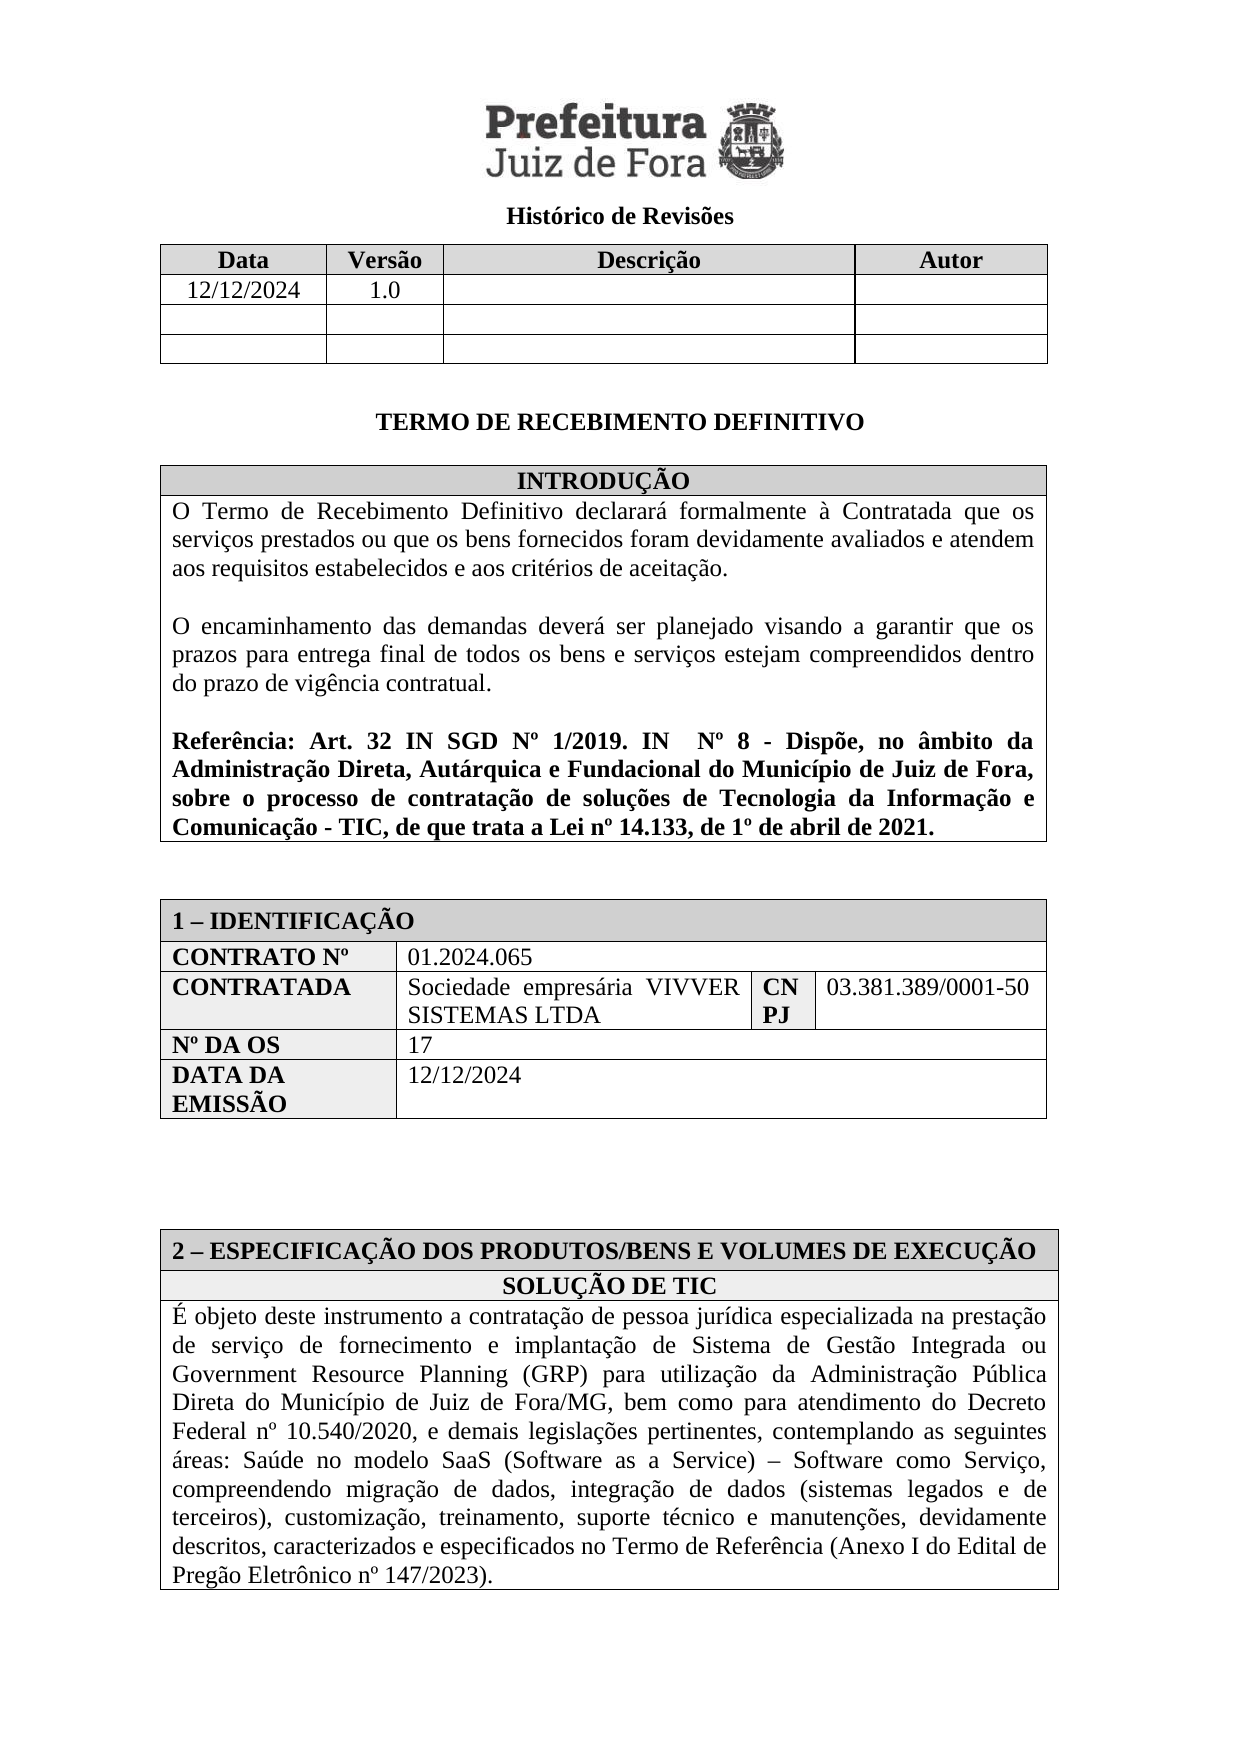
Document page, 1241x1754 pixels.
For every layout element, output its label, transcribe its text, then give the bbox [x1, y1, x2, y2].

table_cell [327, 305, 443, 333]
table_cell É objeto deste instrumento a contratação de pessoa jurídica especializada na prestação de serviço de fornecimento e implantação de Sistema de Gestão Integrada ou Government Resource Planning (GRP) para utilização da Administração Pública Direta do Município de Juiz de Fora/MG, bem como para atendimento do Decreto Federal nº 10.540/2020, e demais legislações pertinentes, contemplando as seguintes áreas: Saúde no modelo SaaS (Software as a Service) – Software como Serviço, compreendendo migração de dados, integração de dados (sistemas legados e de terceiros), customização, treinamento, suporte técnico e manutenções, devidamente descritos, caracterizados e especificados no Termo de Referência (Anexo I do Edital de Pregão Eletrônico nº 147/2023). [161, 1301, 1058, 1589]
table_cell 17 [397, 1030, 1046, 1059]
table_cell [161, 335, 326, 363]
table_cell 12/12/2024 [397, 1060, 1046, 1118]
text Histórico de Revisões [177, 201, 1063, 230]
table_cell CONTRATADA [161, 972, 396, 1029]
table_header INTRODUÇÃO [161, 466, 1046, 495]
table_cell [444, 275, 854, 304]
table_cell CONTRATO Nº [161, 942, 396, 971]
table_cell 01.2024.065 [397, 942, 1046, 971]
text TERMO DE RECEBIMENTO DEFINITIVO [177, 407, 1063, 436]
table_cell [856, 275, 1047, 304]
table_cell 03.381.389/0001-50 [816, 972, 1046, 1029]
table_cell 12/12/2024 [161, 275, 326, 304]
table_cell SOLUÇÃO DE TIC [161, 1271, 1058, 1300]
table_cell Sociedade empresária VIVVER SISTEMAS LTDA [397, 972, 751, 1029]
table_cell [327, 335, 443, 363]
table_cell 1.0 [327, 275, 443, 304]
table_header Descrição [444, 245, 854, 274]
table_cell [856, 335, 1047, 363]
table_header Data [161, 245, 326, 274]
table_cell DATA DA EMISSÃO [161, 1060, 396, 1118]
table_cell [444, 305, 854, 333]
picture [440, 75, 800, 201]
table_header Versão [327, 245, 443, 274]
table_cell Nº DA OS [161, 1030, 396, 1059]
table_cell [161, 305, 326, 333]
table_cell [444, 335, 854, 363]
table_header 2 – ESPECIFICAÇÃO DOS PRODUTOS/BENS E VOLUMES DE EXECUÇÃO [161, 1230, 1058, 1270]
table_cell [856, 305, 1047, 333]
table_cell CNPJ [752, 972, 815, 1029]
table_header Autor [856, 245, 1047, 274]
table_cell O Termo de Recebimento Definitivo declarará formalmente à Contratada que os serviços prestados ou que os bens fornecidos foram devidamente avaliados e atendem aos requisitos estabelecidos e aos critérios de aceitação. O encaminhamento das demandas deverá ser planejado visando a garantir que os prazos para entrega final de todos os bens e serviços estejam compreendidos dentro do prazo de vigência contratual. Referência: Art. 32 IN SGD Nº 1/2019. IN Nº 8 - Dispõe, no âmbito da Administração Direta, Autárquica e Fundacional do Município de Juiz de Fora, sobre o processo de contratação de soluções de Tecnologia da Informação e Comunicação - TIC, de que trata a Lei nº 14.133, de 1º de abril de 2021. [161, 496, 1046, 841]
table_header 1 – IDENTIFICAÇÃO [161, 900, 1046, 941]
